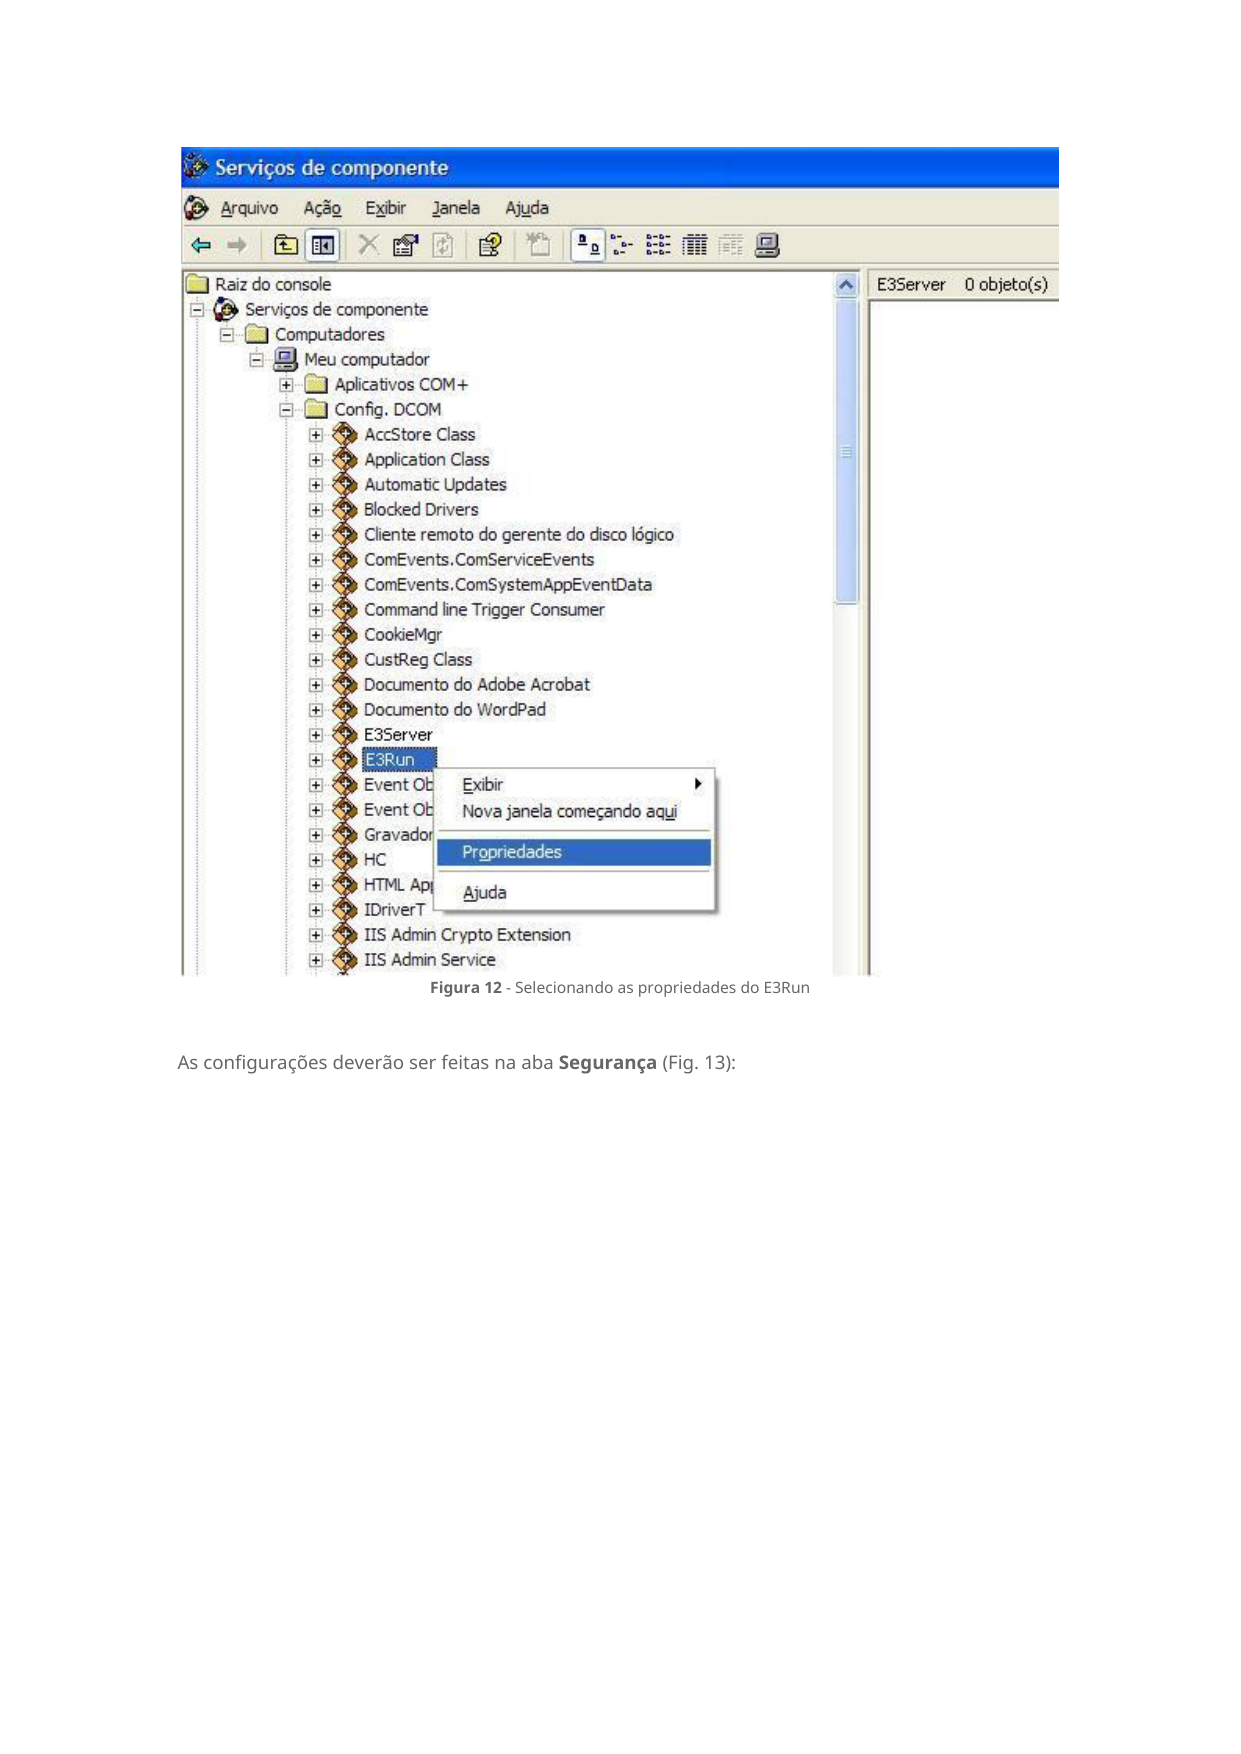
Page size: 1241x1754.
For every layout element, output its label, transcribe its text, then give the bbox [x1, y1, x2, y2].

text As configurações deverão ser feitas na aba Segurança (Fig. 13): [177, 998, 1063, 1074]
picture [181, 147, 1059, 977]
